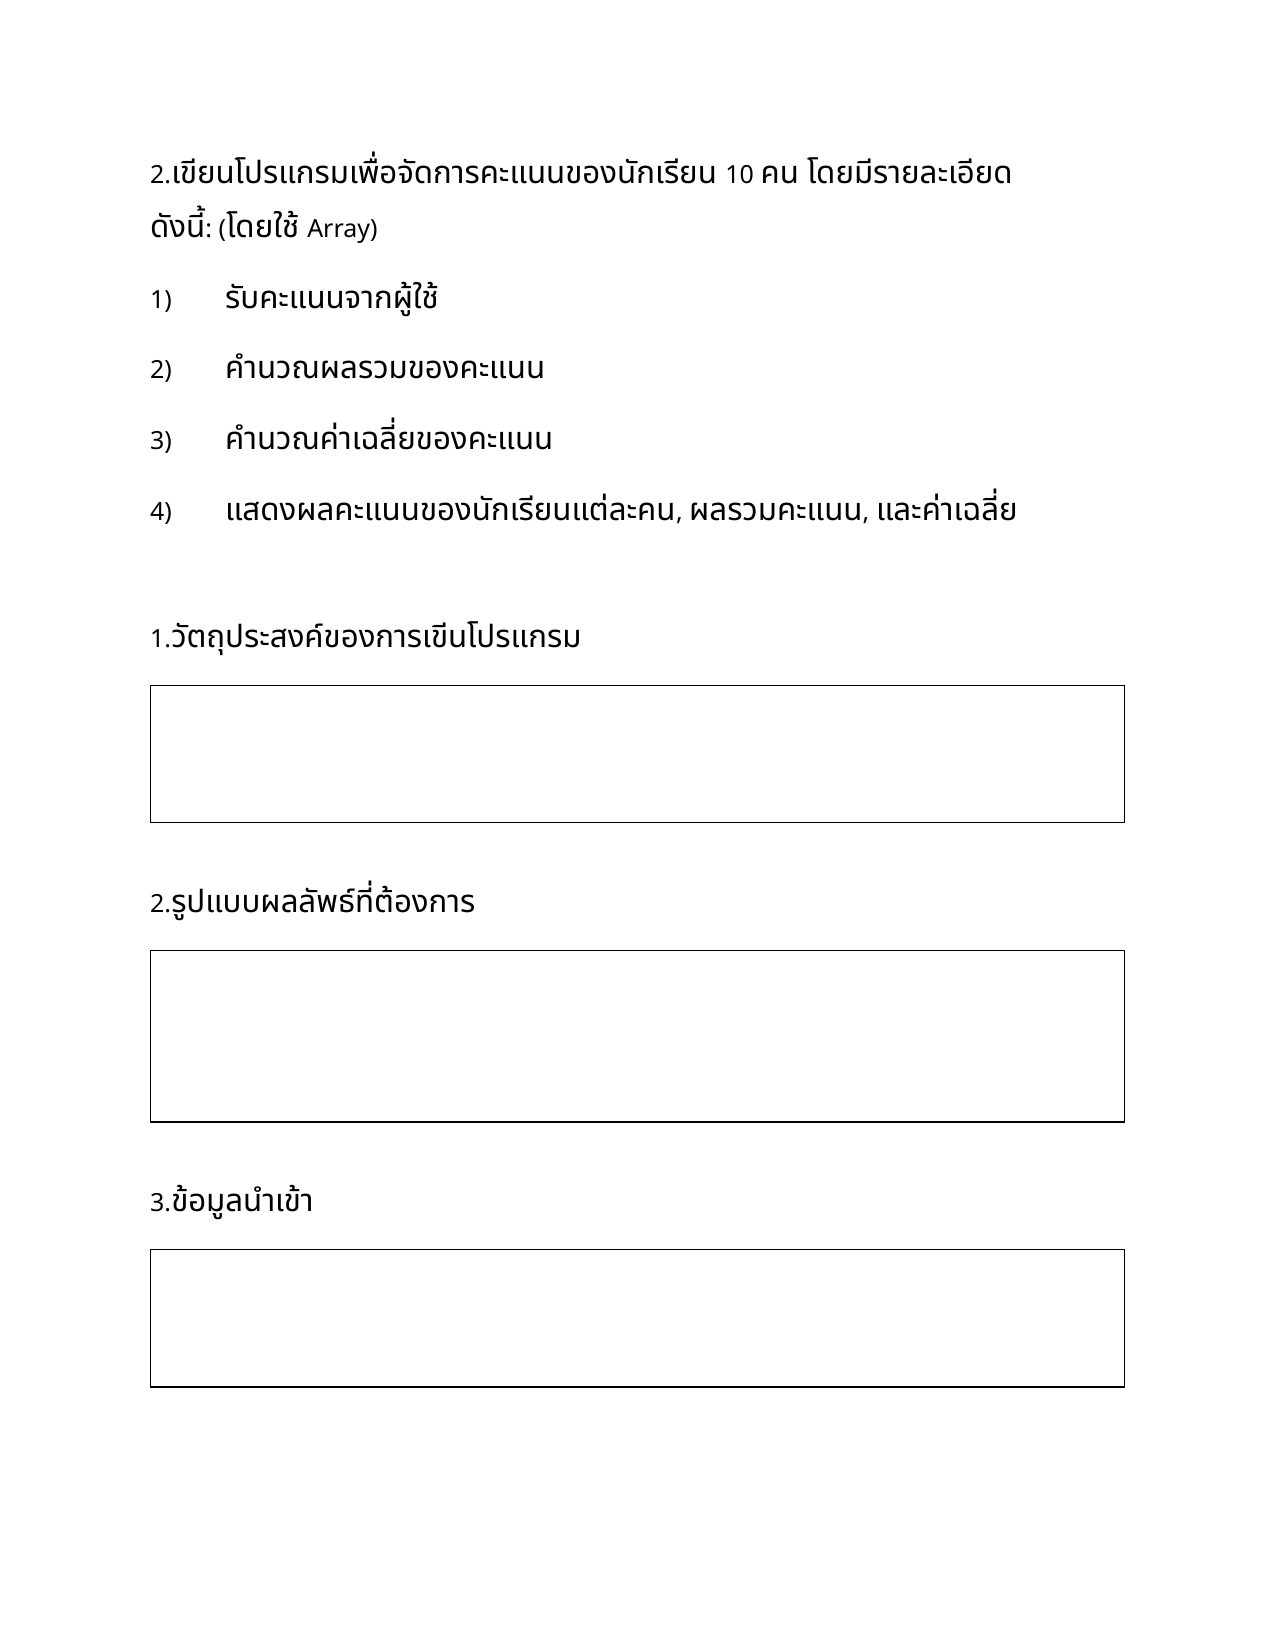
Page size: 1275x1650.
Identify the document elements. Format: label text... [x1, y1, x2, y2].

text 3) คำนวณค่าเฉลี่ยของคะแนน [150, 417, 1125, 464]
text 2.รูปแบบผลลัพธ์ที่ต้องการ [150, 879, 1125, 926]
text 3.ข้อมูลนำเข้า [150, 1178, 1125, 1225]
text 1.วัตถุประสงค์ของการเขีนโปรแกรม [150, 614, 1125, 661]
text 2.เขียนโปรแกรมเพื่อจัดการคะแนนของนักเรียน 10 คน โดยมีรายละเอียดดังนี้: (โดยใช้ Array) [150, 150, 1125, 251]
table_header [151, 686, 1124, 822]
table_header [151, 1250, 1124, 1386]
table_header [151, 951, 1124, 1121]
text 4) แสดงผลคะแนนของนักเรียนแต่ละคน, ผลรวมคะแนน, และค่าเฉลี่ย [150, 487, 1125, 535]
text 2) คำนวณผลรวมของคะแนน [150, 346, 1125, 393]
text 1) รับคะแนนจากผู้ใช้ [150, 275, 1125, 322]
